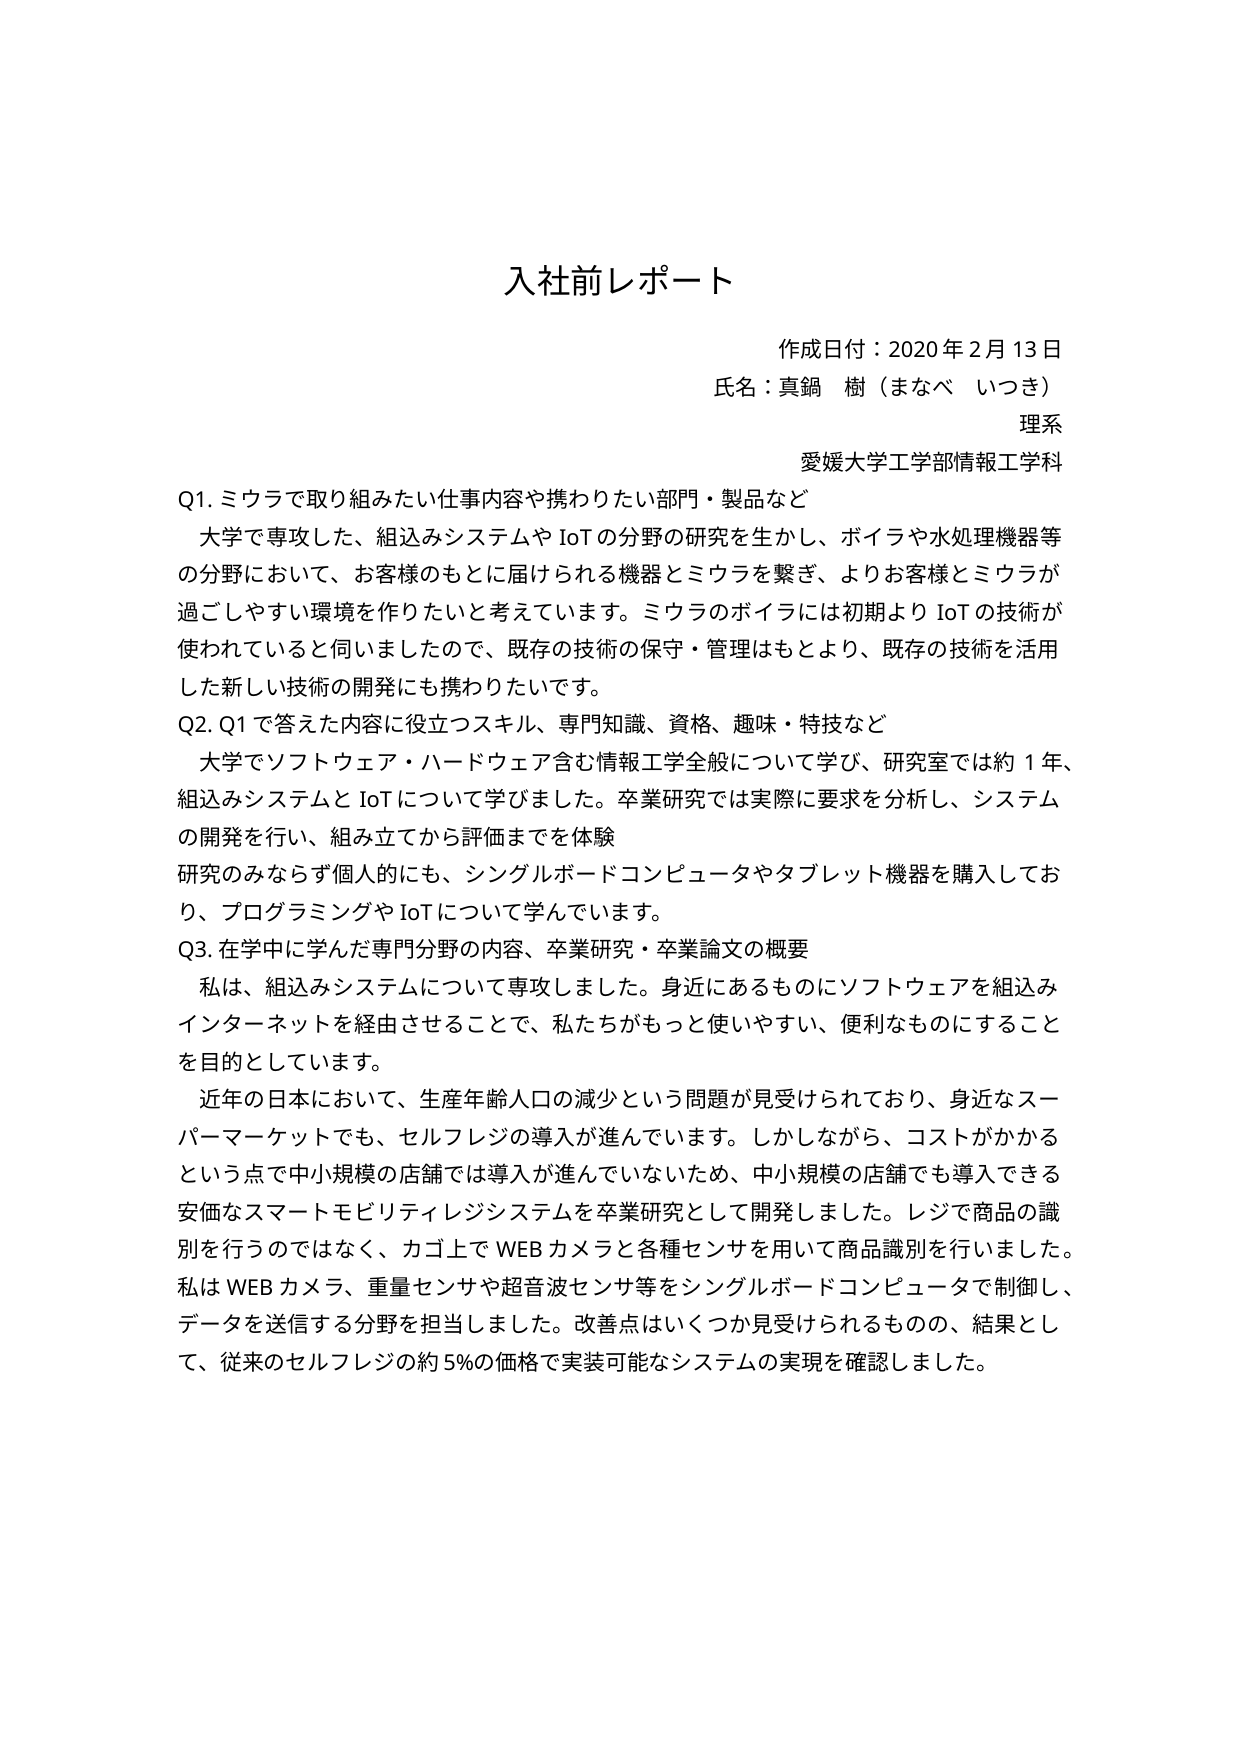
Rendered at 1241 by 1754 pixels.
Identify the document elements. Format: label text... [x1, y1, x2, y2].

text 氏名：真鍋 樹（まなべ いつき） [177, 367, 1063, 404]
title 入社前レポート [177, 242, 1063, 317]
text 研究のみならず個人的にも、シングルボードコンピュータやタブレット機器を購入しており、プログラミングやIoTについて学んでいます。 [177, 854, 1063, 929]
text 私は、組込みシステムについて専攻しました。身近にあるものにソフトウェアを組込み、インターネットを経由させることで、私たちがもっと使いやすい、便利なものにすることを目的としています。 [177, 967, 1063, 1079]
text Q1. ミウラで取り組みたい仕事内容や携わりたい部門・製品など [177, 479, 1063, 517]
text 大学で専攻した、組込みシステムやIoTの分野の研究を生かし、ボイラや水処理機器等の分野において、お客様のもとに届けられる機器とミウラを繋ぎ、よりお客様とミウラが過ごしやすい環境を作りたいと考えています。ミウラのボイラには初期よりIoTの技術が使われていると伺いましたので、既存の技術の保守・管理はもとより、既存の技術を活用した新しい技術の開発にも携わりたいです。 [177, 517, 1063, 704]
text 近年の日本において、生産年齢人口の減少という問題が見受けられており、身近なスーパーマーケットでも、セルフレジの導入が進んでいます。しかしながら、コストがかかるという点で中小規模の店舗では導入が進んでいないため、中小規模の店舗でも導入できる安価なスマートモビリティレジシステムを卒業研究として開発しました。レジで商品の識別を行うのではなく、カゴ上でWEBカメラと各種センサを用いて商品識別を行いました。私はWEBカメラ、重量センサや超音波センサ等をシングルボードコンピュータで制御し、データを送信する分野を担当しました。改善点はいくつか見受けられるものの、結果として、従来のセルフレジの約5%の価格で実装可能なシステムの実現を確認しました。 [177, 1079, 1063, 1379]
text 大学でソフトウェア・ハードウェア含む情報工学全般について学び、研究室では約1年、組込みシステムとIoTについて学びました。卒業研究では実際に要求を分析し、システムの開発を行い、組み立てから評価までを体験 [177, 742, 1063, 854]
text 作成日付：2020年2月13日 [177, 329, 1063, 367]
text Q3. 在学中に学んだ専門分野の内容、卒業研究・卒業論文の概要 [177, 929, 1063, 967]
text Q2. Q1で答えた内容に役立つスキル、専門知識、資格、趣味・特技など [177, 704, 1063, 742]
text 愛媛大学工学部情報工学科 [177, 442, 1063, 479]
text 理系 [177, 404, 1063, 442]
